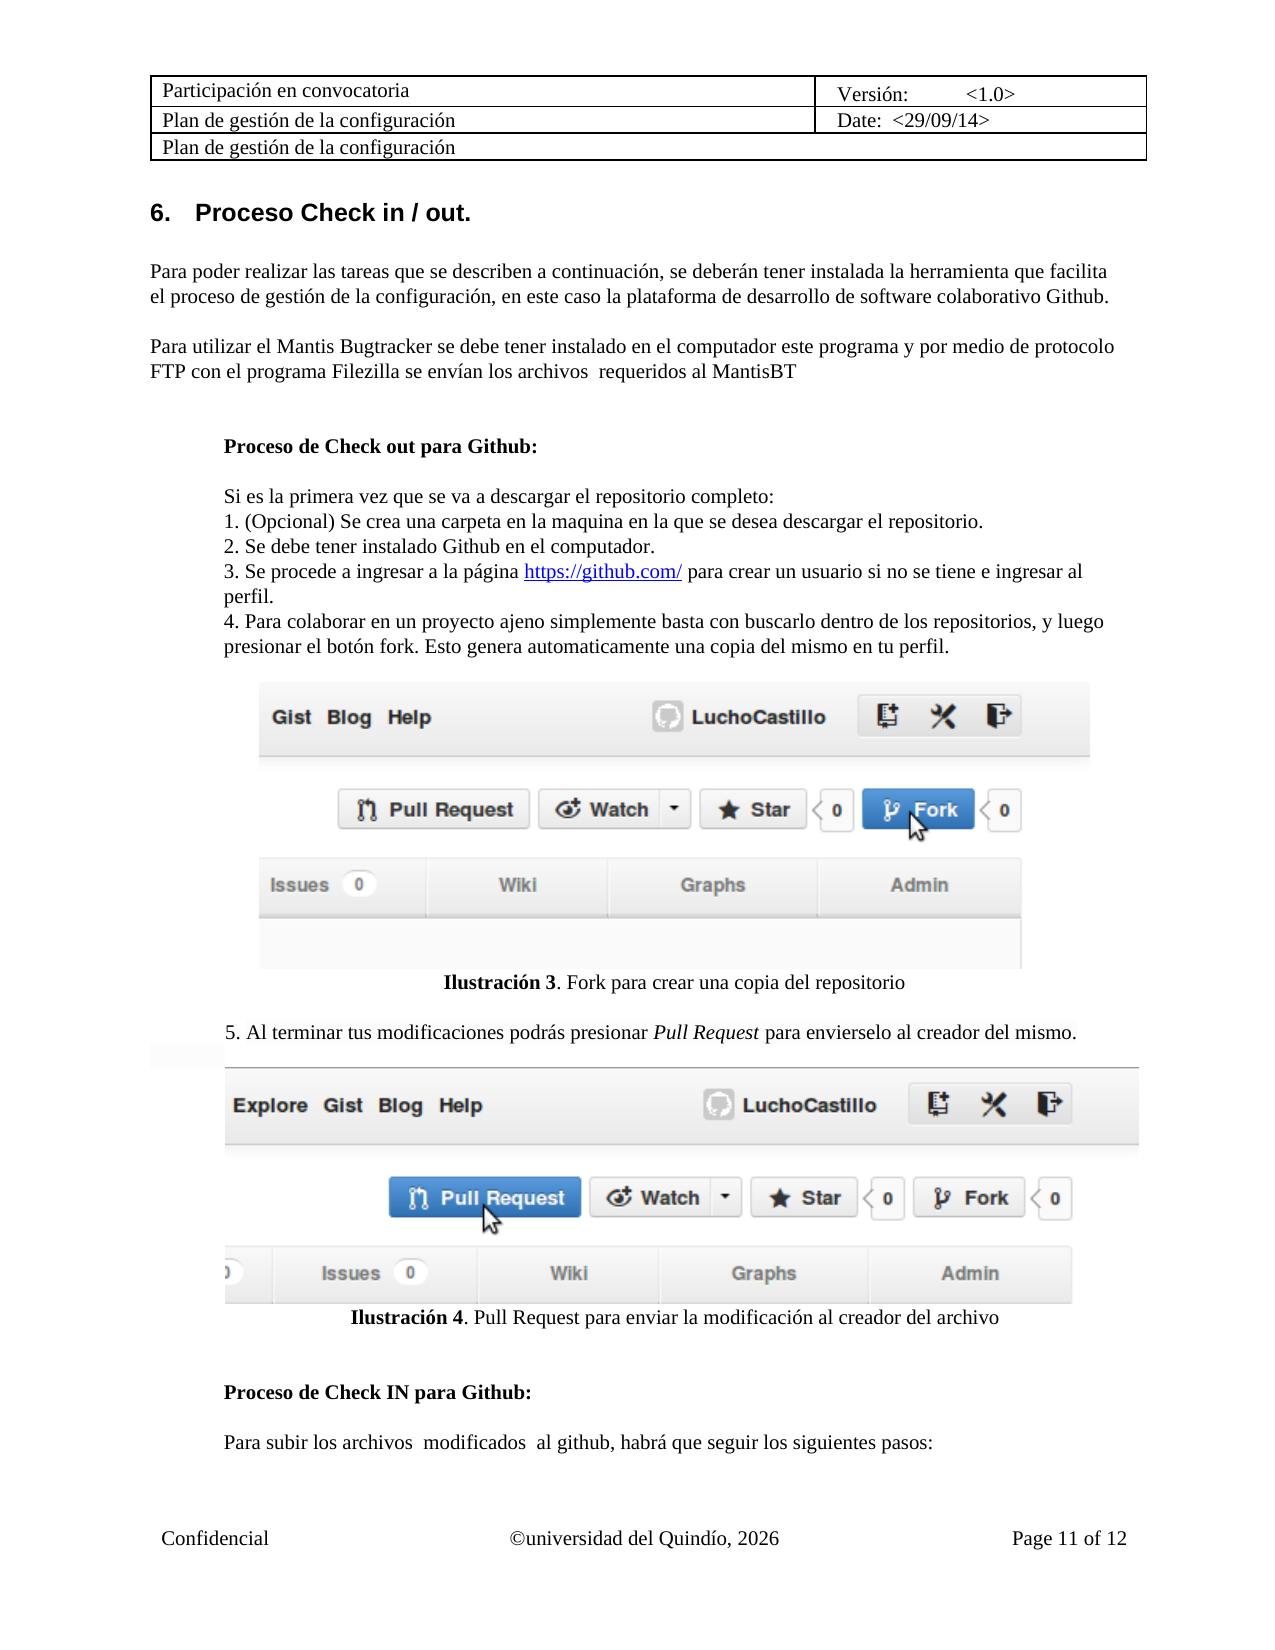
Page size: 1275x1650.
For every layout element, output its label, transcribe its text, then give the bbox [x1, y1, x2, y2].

text Proceso de Check IN para Github: [224, 1379, 1125, 1404]
picture [225, 1067, 1139, 1304]
text 3. Se procede a ingresar a la página https://github.com/ para crear un usuario si no se tiene e ingresar al perfil. [224, 558, 1125, 608]
text 1. (Opcional) Se crea una carpeta en la maquina en la que se desea descargar el repositorio. [224, 508, 1125, 533]
picture [258, 682, 1091, 969]
subtitle Proceso Check in / out. [150, 198, 1125, 227]
text 4. Para colaborar en un proyecto ajeno simplemente basta con buscarlo dentro de los repositorios, y luego presionar el botón fork. Esto genera automaticamente una copia del mismo en tu perfil. [224, 608, 1125, 658]
text Ilustración 3. Fork para crear una copia del repositorio [224, 969, 1125, 994]
text 2. Se debe tener instalado Github en el computador. [224, 533, 1125, 558]
text 5. Al terminar tus modificaciones podrás presionar Pull Request para envierselo al creador del mismo. [150, 1019, 1125, 1044]
text Para poder realizar las tareas que se describen a continuación, se deberán tener instalada la herramienta que facilita el proceso de gestión de la configuración, en este caso la plataforma de desarrollo de software colaborativo Github. [150, 258, 1125, 308]
text Para subir los archivos modificados al github, habrá que seguir los siguientes pasos: [224, 1429, 1125, 1454]
text Si es la primera vez que se va a descargar el repositorio completo: [224, 483, 1125, 508]
text Ilustración 4. Pull Request para enviar la modificación al creador del archivo [225, 1304, 1125, 1329]
text Proceso de Check out para Github: [224, 433, 1125, 458]
text Para utilizar el Mantis Bugtracker se debe tener instalado en el computador este programa y por medio de protocolo FTP con el programa Filezilla se envían los archivos requeridos al MantisBT [150, 333, 1125, 383]
